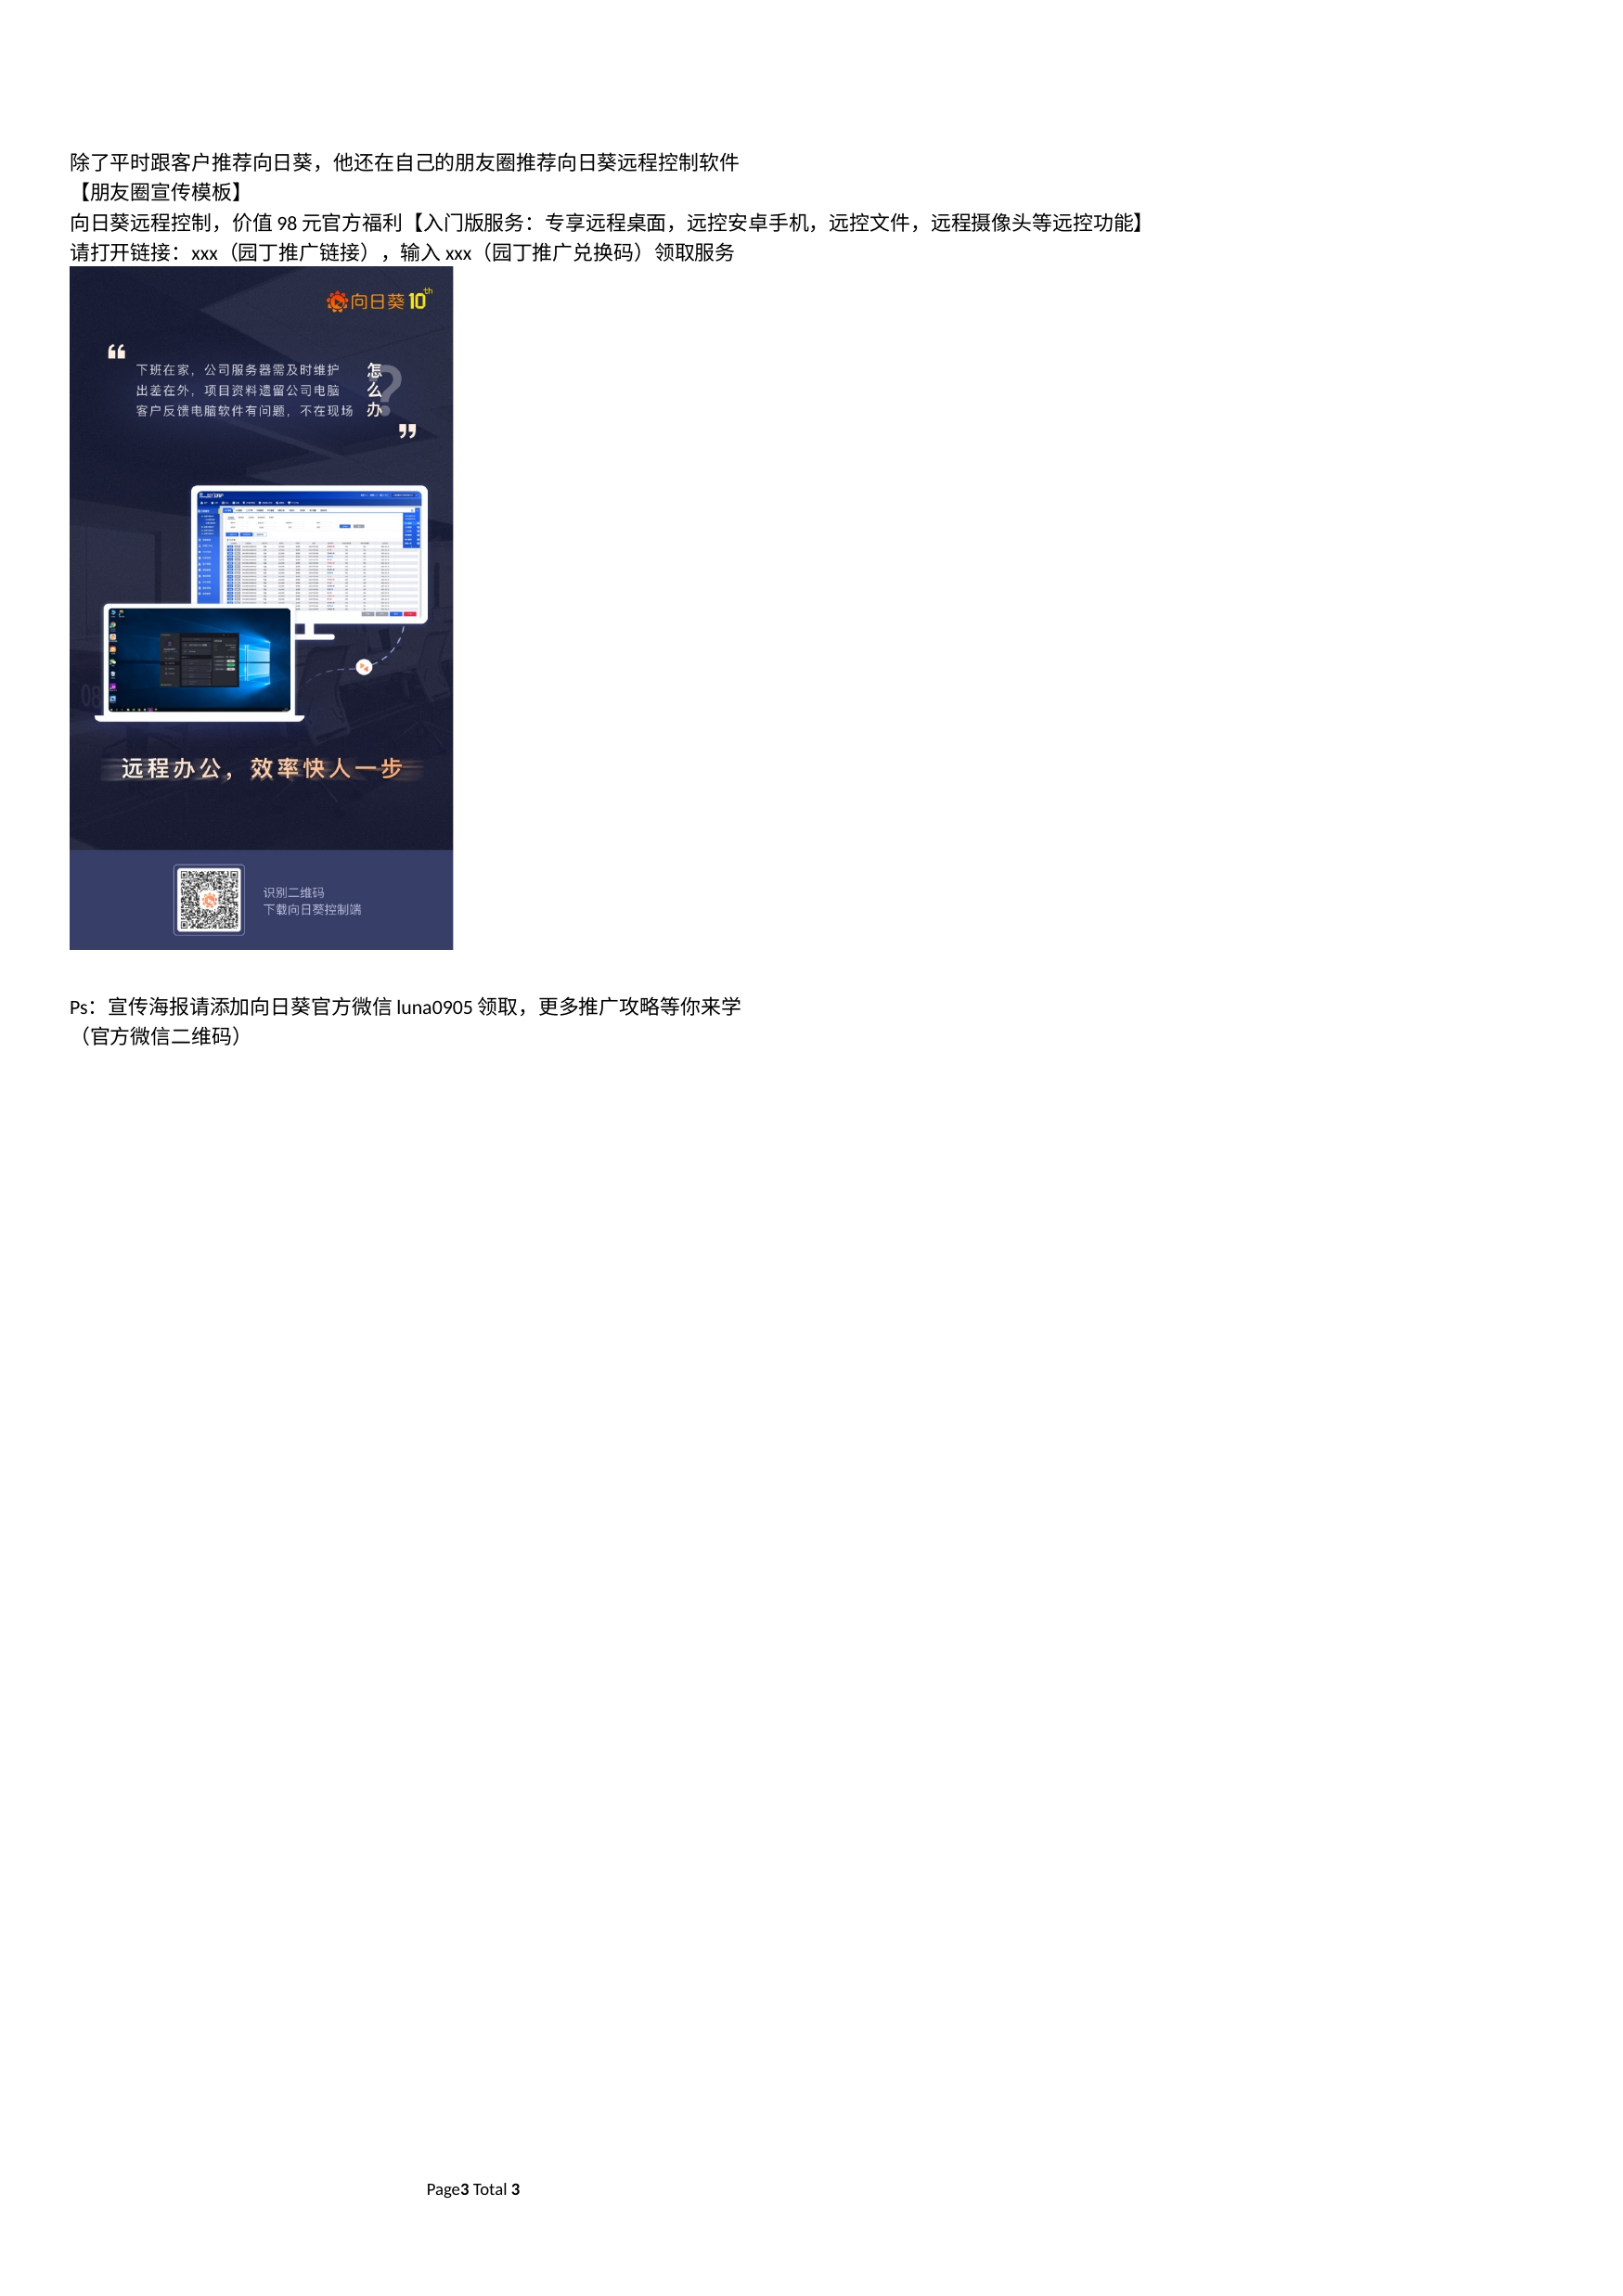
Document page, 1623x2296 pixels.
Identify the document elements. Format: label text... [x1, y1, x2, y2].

picture [70, 266, 454, 950]
text Ps：宣传海报请添加向日葵官方微信luna0905领取，更多推广攻略等你来学 [70, 990, 1552, 1020]
text 【朋友圈宣传模板】 [70, 176, 1552, 206]
text 除了平时跟客户推荐向日葵，他还在自己的朋友圈推荐向日葵远程控制软件 [70, 146, 1552, 176]
text （官方微信二维码） [70, 1020, 1552, 1050]
text 请打开链接：xxx（园丁推广链接），输入xxx（园丁推广兑换码）领取服务 [70, 237, 1552, 266]
text 向日葵远程控制，价值98元官方福利【入门版服务：专享远程桌面，远控安卓手机，远控文件，远程摄像头等远控功能】 [70, 206, 1552, 237]
